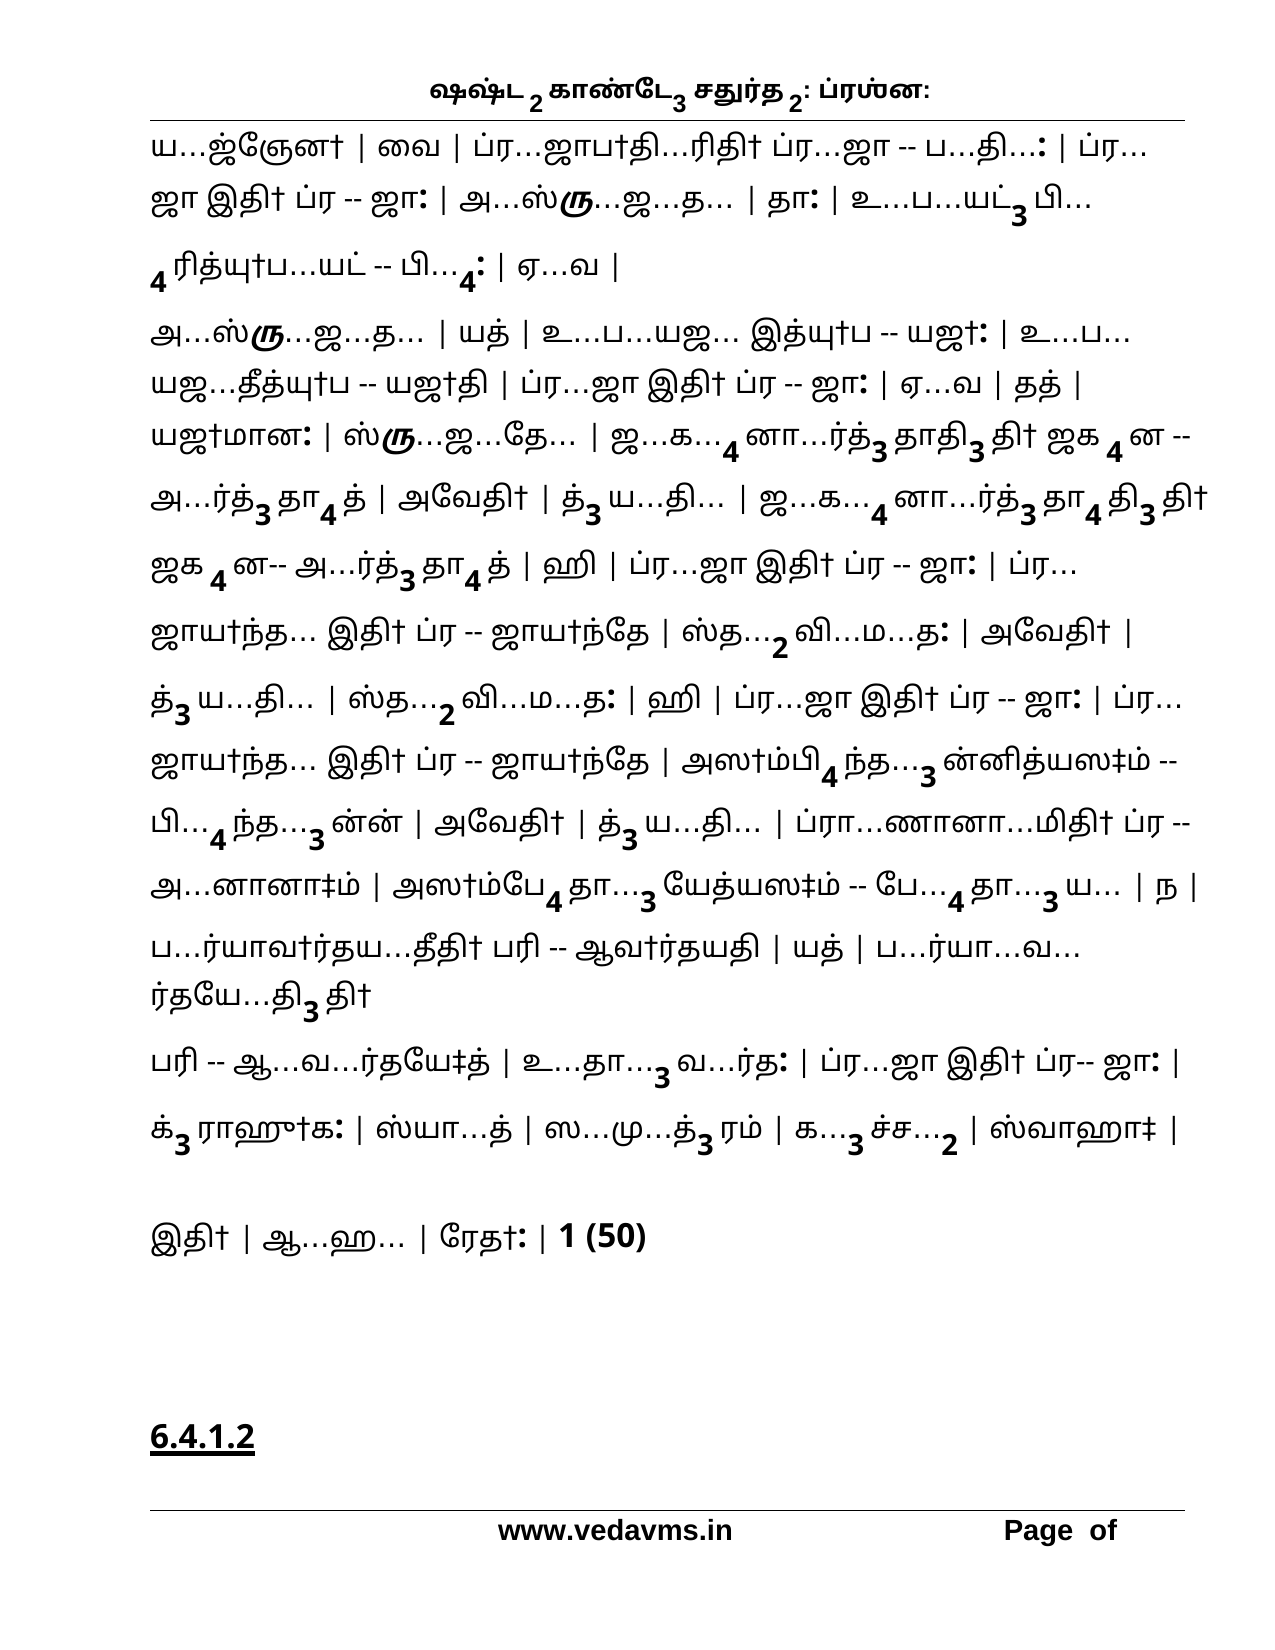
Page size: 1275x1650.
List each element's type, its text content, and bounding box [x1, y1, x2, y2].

text ய…ஜ்ஞேன† | வை | ப்ர…ஜாப†தி…ரிதி† ப்ர…ஜா -- ப…தி…: | ப்ர…ஜா இதி† ப்ர -- ஜா: | அ…ஸ்ரு…ஜ…த… | தா: | உ…ப…யட்3பி…4ரித்யு†ப…யட் -- பி…4: | ஏ…வ | [150, 121, 1185, 301]
text அ…ஸ்ரு…ஜ…த… | யத் | உ…ப…யஜ… இத்யு†ப -- யஜ†: | உ…ப…யஜ…தீத்யு†ப -- யஜ†தி | ப்ர…ஜா இதி† ப்ர -- ஜா: | ஏ…வ | தத் | யஜ†மான: | ஸ்ரு…ஜ…தே… | ஜ…க…4னா…ர்த்3தாதி3தி† ஜக4ன -- அ…ர்த்3தா4த் | அவேதி† | த்3ய…தி… | ஜ…க…4னா…ர்த்3தா4தி3தி† ஜக4ன-- அ…ர்த்3தா4த் | ஹி | ப்ர…ஜா இதி† ப்ர -- ஜா: | ப்ர…ஜாய†ந்த… இதி† ப்ர -- ஜாய†ந்தே | ஸ்த…2வி…ம…த: | அவேதி† | த்3ய…தி… | ஸ்த…2வி…ம…த: | ஹி | ப்ர…ஜா இதி† ப்ர -- ஜா: | ப்ர…ஜாய†ந்த… இதி† ப்ர -- ஜாய†ந்தே | அஸ†ம்பி4ந்த…3ன்னித்யஸ‡ம் -- பி…4ந்த…3ன்ன் | அவேதி† | த்3ய…தி… | ப்ரா…ணானா…மிதி† ப்ர -- அ…னானா‡ம் | அஸ†ம்பே4தா…3யேத்யஸ‡ம் -- பே…4தா…3ய… | ந | [150, 307, 1209, 921]
text ப…ர்யாவ†ர்தய…தீதி† பரி -- ஆவ†ர்தயதி | யத் | ப…ர்யா…வ…ர்தயே…தி3தி† பரி -- ஆ…வ…ர்தயே‡த் | உ…தா…3வ…ர்த: | ப்ர…ஜா இதி† ப்ர-- ஜா: | க்3ராஹு†க: | ஸ்யா…த் | ஸ…மு…த்3ரம் | க…3ச்ச…2 | ஸ்வாஹா‡ | இதி† | ஆ…ஹ… | ரேத†: | 1 (50) [150, 926, 1185, 1258]
text 6.4.1.2 [150, 1413, 1185, 1458]
